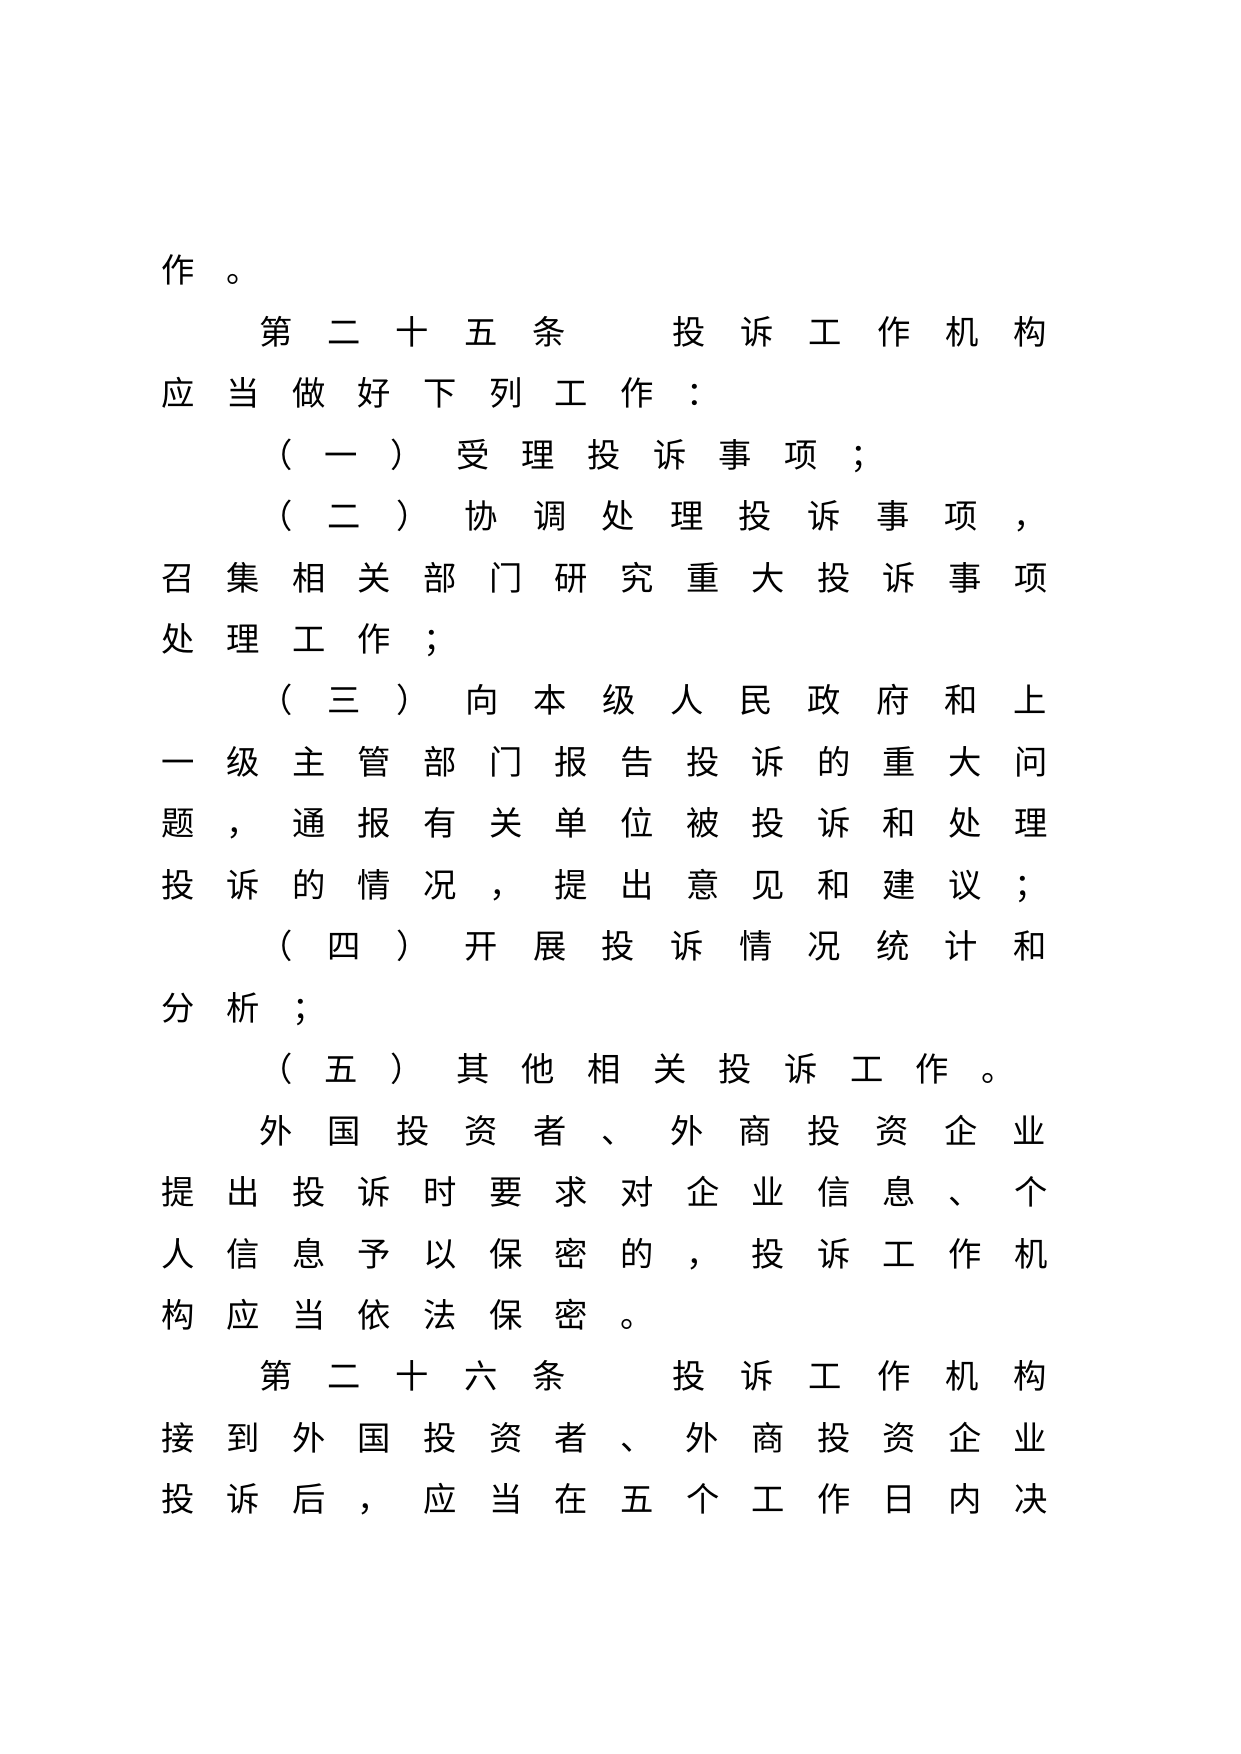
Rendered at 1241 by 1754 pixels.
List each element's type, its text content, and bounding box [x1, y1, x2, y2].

text 第二十五条 投诉工作机构应当做好下列工作： [161, 299, 1079, 422]
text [161, 1344, 1079, 1528]
text （四）开展投诉情况统计和分析； [161, 913, 1079, 1036]
text （五）其他相关投诉工作。 [161, 1036, 1079, 1098]
text 外国投资者、外商投资企业提出投诉时要求对企业信息、个人信息予以保密的，投诉工作机构应当依法保密。 [161, 1098, 1079, 1344]
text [161, 237, 1079, 299]
text （三）向本级人民政府和上一级主管部门报告投诉的重大问题，通报有关单位被投诉和处理投诉的情况，提出意见和建议； [161, 668, 1079, 913]
text （一）受理投诉事项； [161, 422, 1079, 483]
text （二）协调处理投诉事项，召集相关部门研究重大投诉事项处理工作； [161, 483, 1079, 668]
